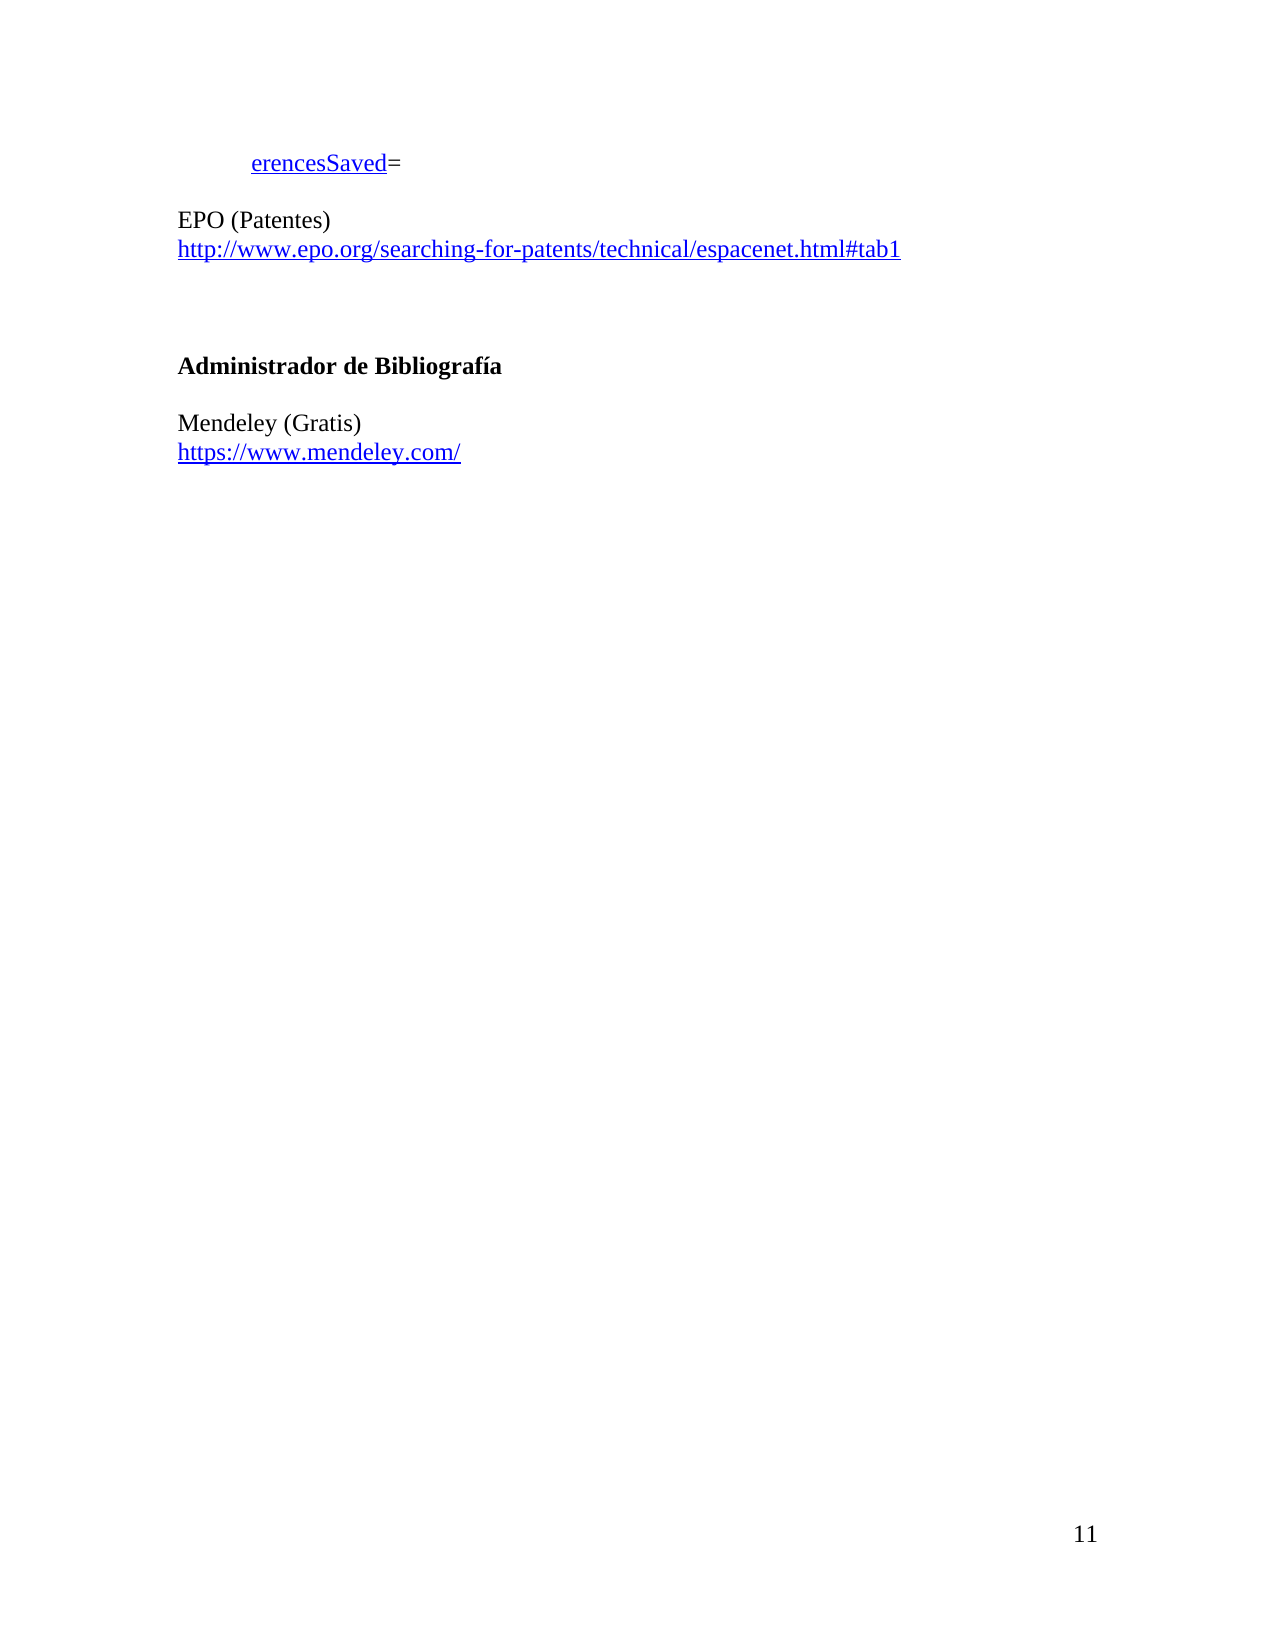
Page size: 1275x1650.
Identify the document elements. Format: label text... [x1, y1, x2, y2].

text https://www.mendeley.com/ [177, 437, 1098, 466]
text http://apps.webofknowledge.com/UA_GeneralSearch_input.do?product=UA&search_mode=GeneralSearch&SID=2DLmUI2wjRotHdXRvfF&preferencesSaved= [251, 148, 1098, 176]
text Mendeley (Gratis) [177, 408, 1098, 437]
text EPO (Patentes) [177, 205, 1098, 234]
text http://www.epo.org/searching-for-patents/technical/espacenet.html#tab1 [177, 234, 1098, 263]
text Administrador de Bibliografía [177, 351, 1098, 380]
